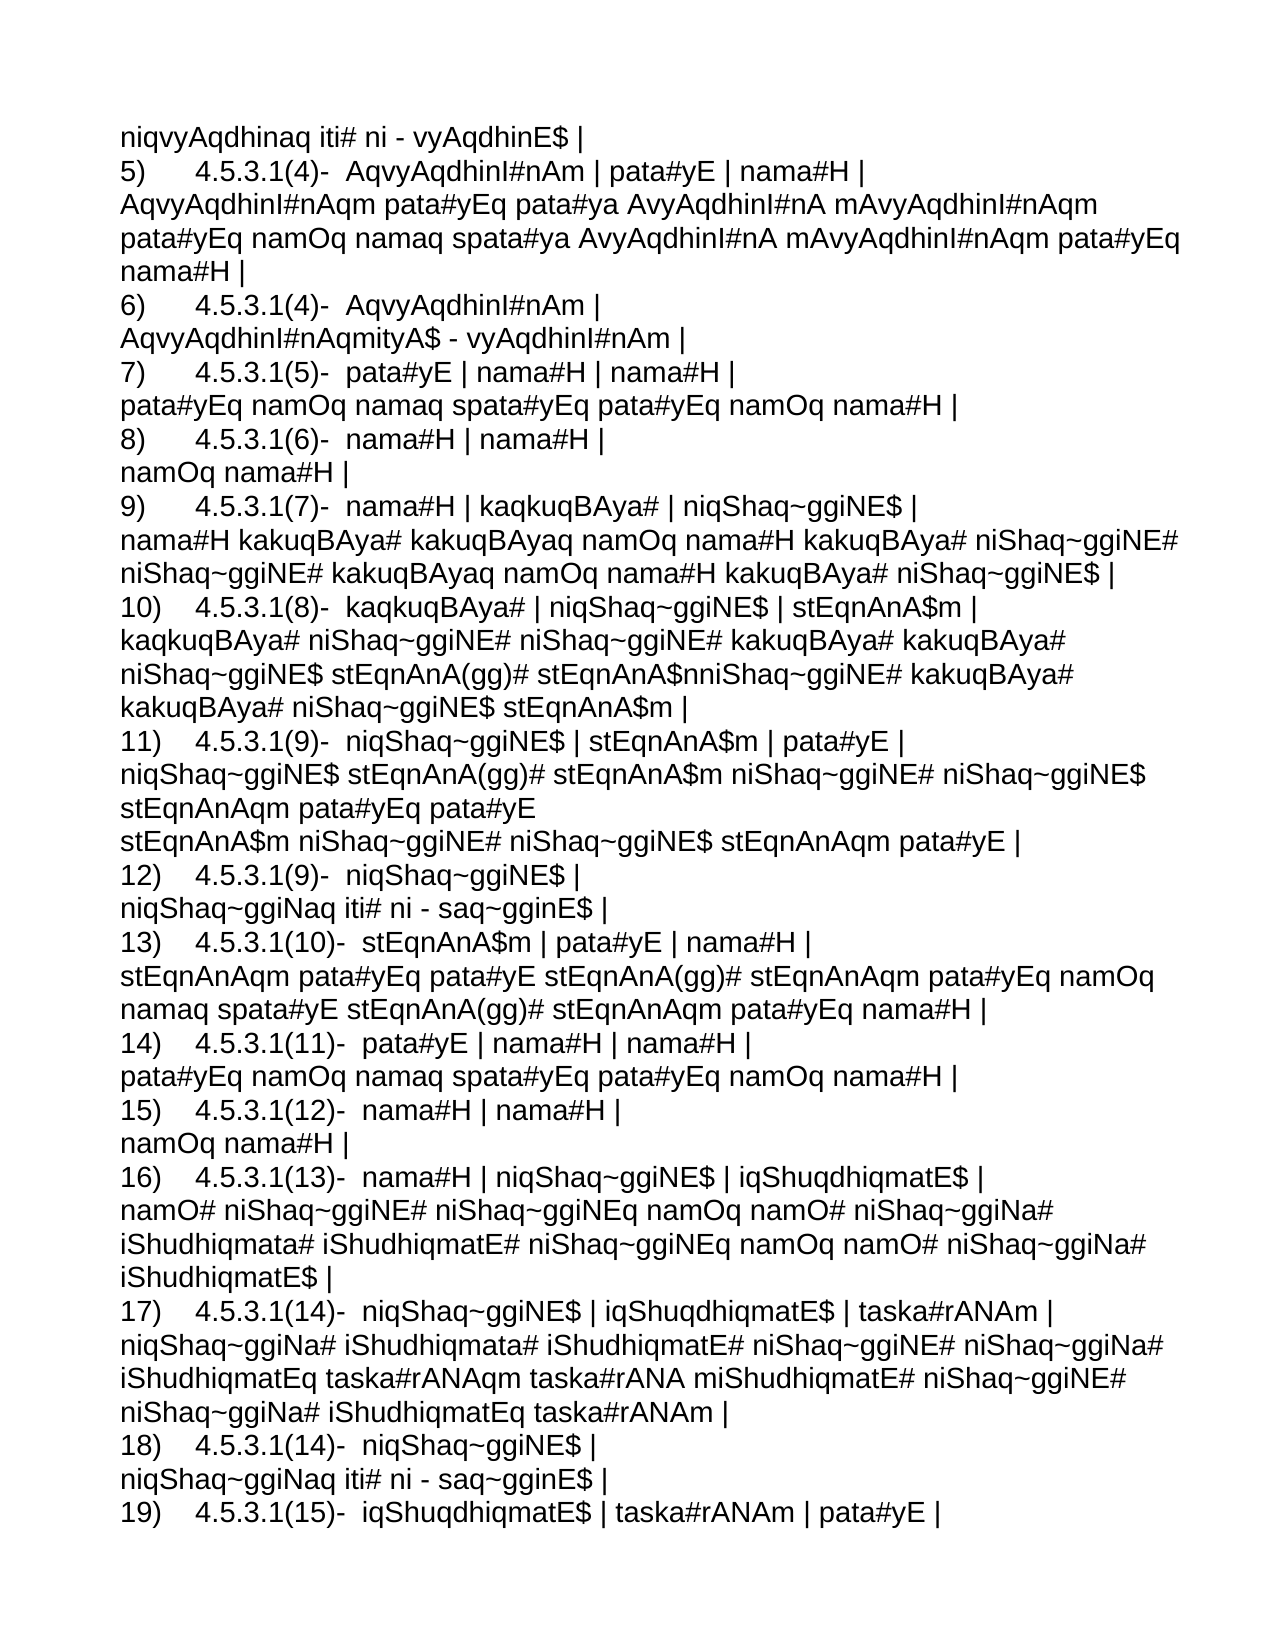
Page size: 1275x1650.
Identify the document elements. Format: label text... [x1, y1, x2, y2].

text 11) 4.5.3.1(9)- niqShaq~ggiNE$ | stEqnAnA$m | pata#yE | [120, 724, 1200, 757]
text 19) 4.5.3.1(15)- iqShuqdhiqmatE$ | taska#rANAm | pata#yE | [120, 1495, 1200, 1529]
text 12) 4.5.3.1(9)- niqShaq~ggiNE$ | [120, 858, 1200, 891]
text 17) 4.5.3.1(14)- niqShaq~ggiNE$ | iqShuqdhiqmatE$ | taska#rANAm | [120, 1294, 1200, 1327]
text niqShaq~ggiNa# iShudhiqmata# iShudhiqmatE# niShaq~ggiNE# niShaq~ggiNa# iShudhiqmatEq taska#rANAqm taska#rANA miShudhiqmatE# niShaq~ggiNE# niShaq~ggiNa# iShudhiqmatEq taska#rANAm | [120, 1327, 1200, 1428]
text 13) 4.5.3.1(10)- stEqnAnA$m | pata#yE | nama#H | [120, 925, 1200, 958]
text 8) 4.5.3.1(6)- nama#H | nama#H | [120, 422, 1200, 455]
text namO# niShaq~ggiNE# niShaq~ggiNEq namOq namO# niShaq~ggiNa# iShudhiqmata# iShudhiqmatE# niShaq~ggiNEq namOq namO# niShaq~ggiNa# iShudhiqmatE$ | [120, 1193, 1200, 1294]
text namOq nama#H | [120, 1126, 1200, 1160]
text pata#yEq namOq namaq spata#yEq pata#yEq namOq nama#H | [120, 388, 1200, 422]
text kaqkuqBAya# niShaq~ggiNE# niShaq~ggiNE# kakuqBAya# kakuqBAya# niShaq~ggiNE$ stEqnAnA(gg)# stEqnAnA$nniShaq~ggiNE# kakuqBAya# kakuqBAya# niShaq~ggiNE$ stEqnAnA$m | [120, 623, 1200, 724]
text 18) 4.5.3.1(14)- niqShaq~ggiNE$ | [120, 1428, 1200, 1462]
text stEqnAnAqm pata#yEq pata#yE stEqnAnA(gg)# stEqnAnAqm pata#yEq namOq namaq spata#yE stEqnAnA(gg)# stEqnAnAqm pata#yEq nama#H | [120, 958, 1200, 1026]
text pata#yEq namOq namaq spata#yEq pata#yEq namOq nama#H | [120, 1059, 1200, 1093]
text niqvyAqdhinaq iti# ni - vyAqdhinE$ | [120, 120, 1200, 153]
text stEqnAnA$m niShaq~ggiNE# niShaq~ggiNE$ stEqnAnAqm pata#yE | [120, 824, 1200, 858]
text 16) 4.5.3.1(13)- nama#H | niqShaq~ggiNE$ | iqShuqdhiqmatE$ | [120, 1160, 1200, 1193]
text niqShaq~ggiNaq iti# ni - saq~gginE$ | [120, 1462, 1200, 1495]
text 9) 4.5.3.1(7)- nama#H | kaqkuqBAya# | niqShaq~ggiNE$ | [120, 489, 1200, 522]
text 10) 4.5.3.1(8)- kaqkuqBAya# | niqShaq~ggiNE$ | stEqnAnA$m | [120, 589, 1200, 623]
text AqvyAqdhinI#nAqm pata#yEq pata#ya AvyAqdhinI#nA mAvyAqdhinI#nAqm pata#yEq namOq namaq spata#ya AvyAqdhinI#nA mAvyAqdhinI#nAqm pata#yEq nama#H | [120, 187, 1200, 288]
text niqShaq~ggiNE$ stEqnAnA(gg)# stEqnAnA$m niShaq~ggiNE# niShaq~ggiNE$ stEqnAnAqm pata#yEq pata#yE [120, 757, 1200, 824]
text 5) 4.5.3.1(4)- AqvyAqdhinI#nAm | pata#yE | nama#H | [120, 153, 1200, 187]
text 15) 4.5.3.1(12)- nama#H | nama#H | [120, 1093, 1200, 1126]
text AqvyAqdhinI#nAqmityA$ - vyAqdhinI#nAm | [120, 321, 1200, 355]
text 14) 4.5.3.1(11)- pata#yE | nama#H | nama#H | [120, 1026, 1200, 1059]
text niqShaq~ggiNaq iti# ni - saq~gginE$ | [120, 891, 1200, 925]
text 7) 4.5.3.1(5)- pata#yE | nama#H | nama#H | [120, 355, 1200, 388]
text 6) 4.5.3.1(4)- AqvyAqdhinI#nAm | [120, 288, 1200, 321]
text namOq nama#H | [120, 455, 1200, 489]
text nama#H kakuqBAya# kakuqBAyaq namOq nama#H kakuqBAya# niShaq~ggiNE# niShaq~ggiNE# kakuqBAyaq namOq nama#H kakuqBAya# niShaq~ggiNE$ | [120, 522, 1200, 589]
